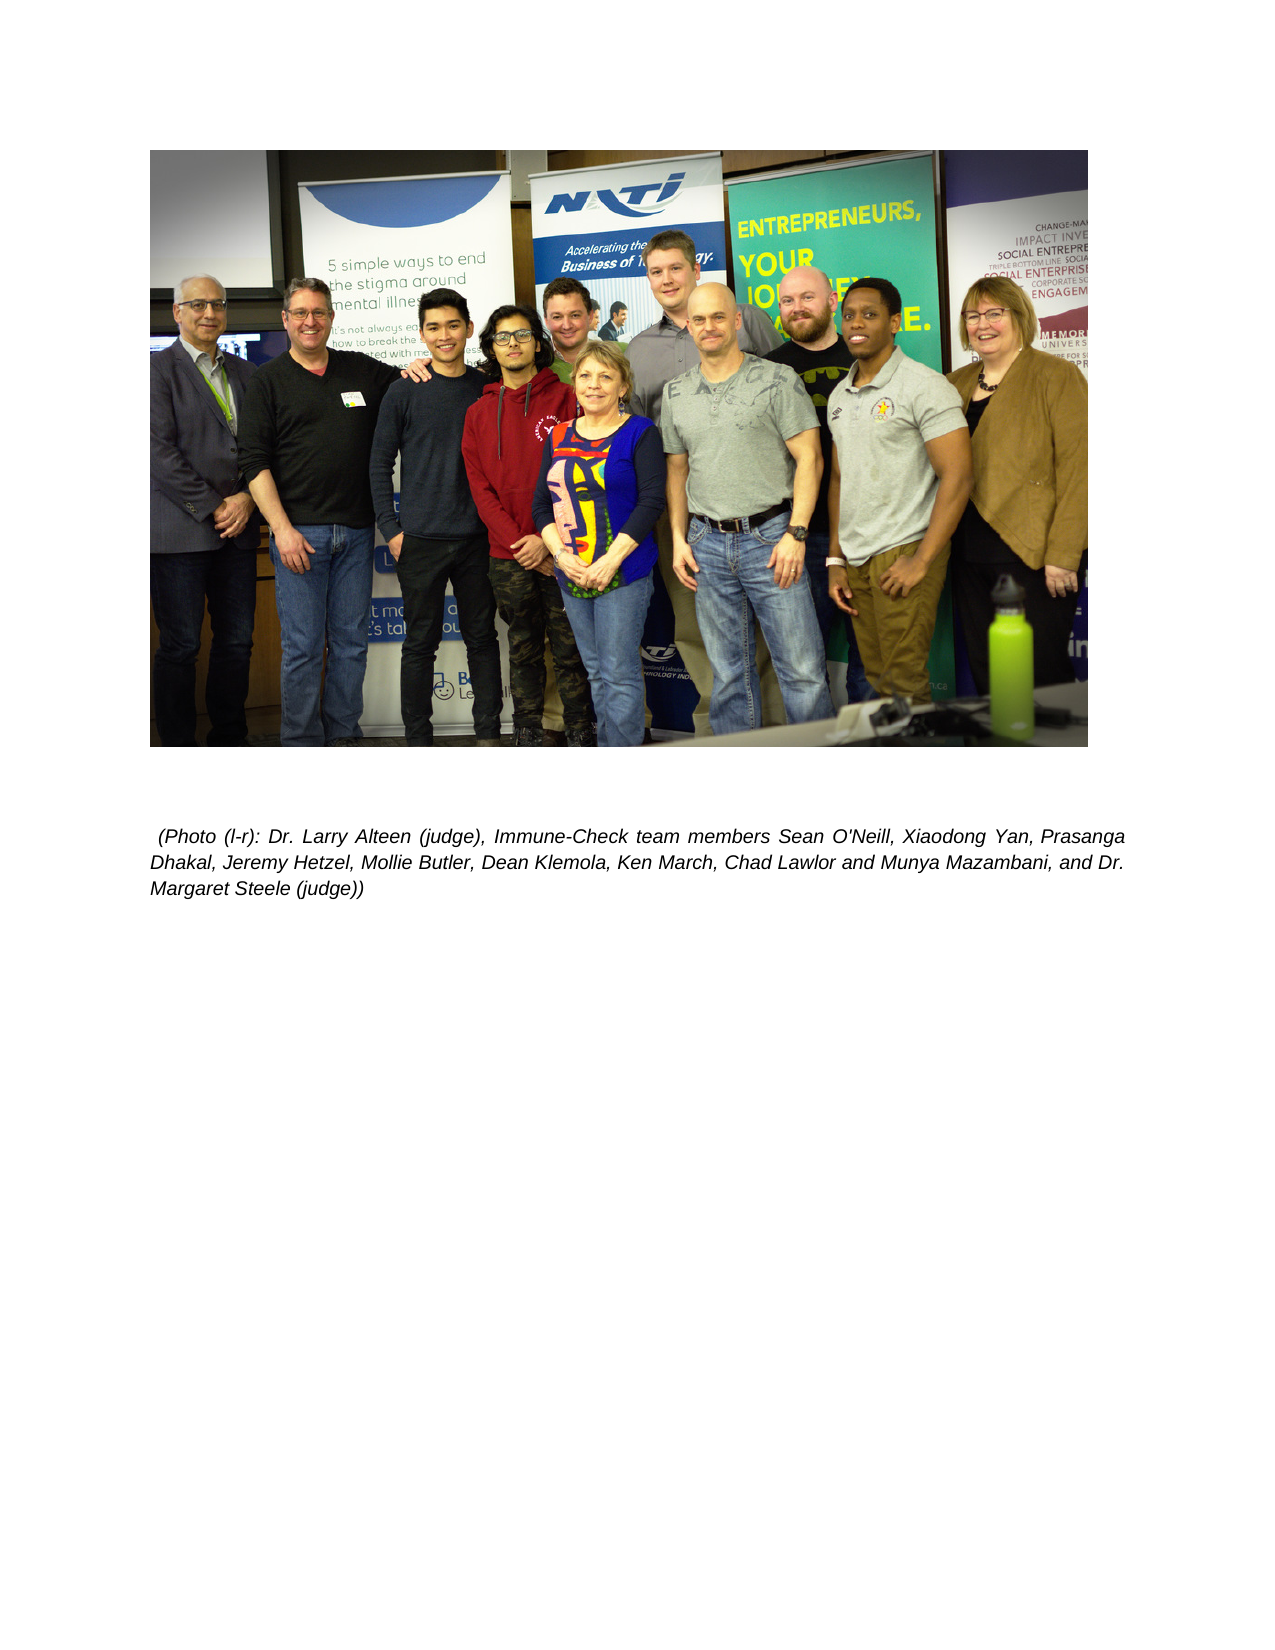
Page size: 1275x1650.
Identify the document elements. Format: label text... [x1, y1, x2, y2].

text (Photo (l-r): Dr. Larry Alteen (judge), Immune-Check team members Sean O'Neill, Xiaodong Yan, Prasanga Dhakal, Jeremy Hetzel, Mollie Butler, Dean Klemola, Ken March, Chad Lawlor and Munya Mazambani, and Dr. Margaret Steele (judge)) [150, 873, 1125, 899]
picture [150, 150, 1088, 747]
